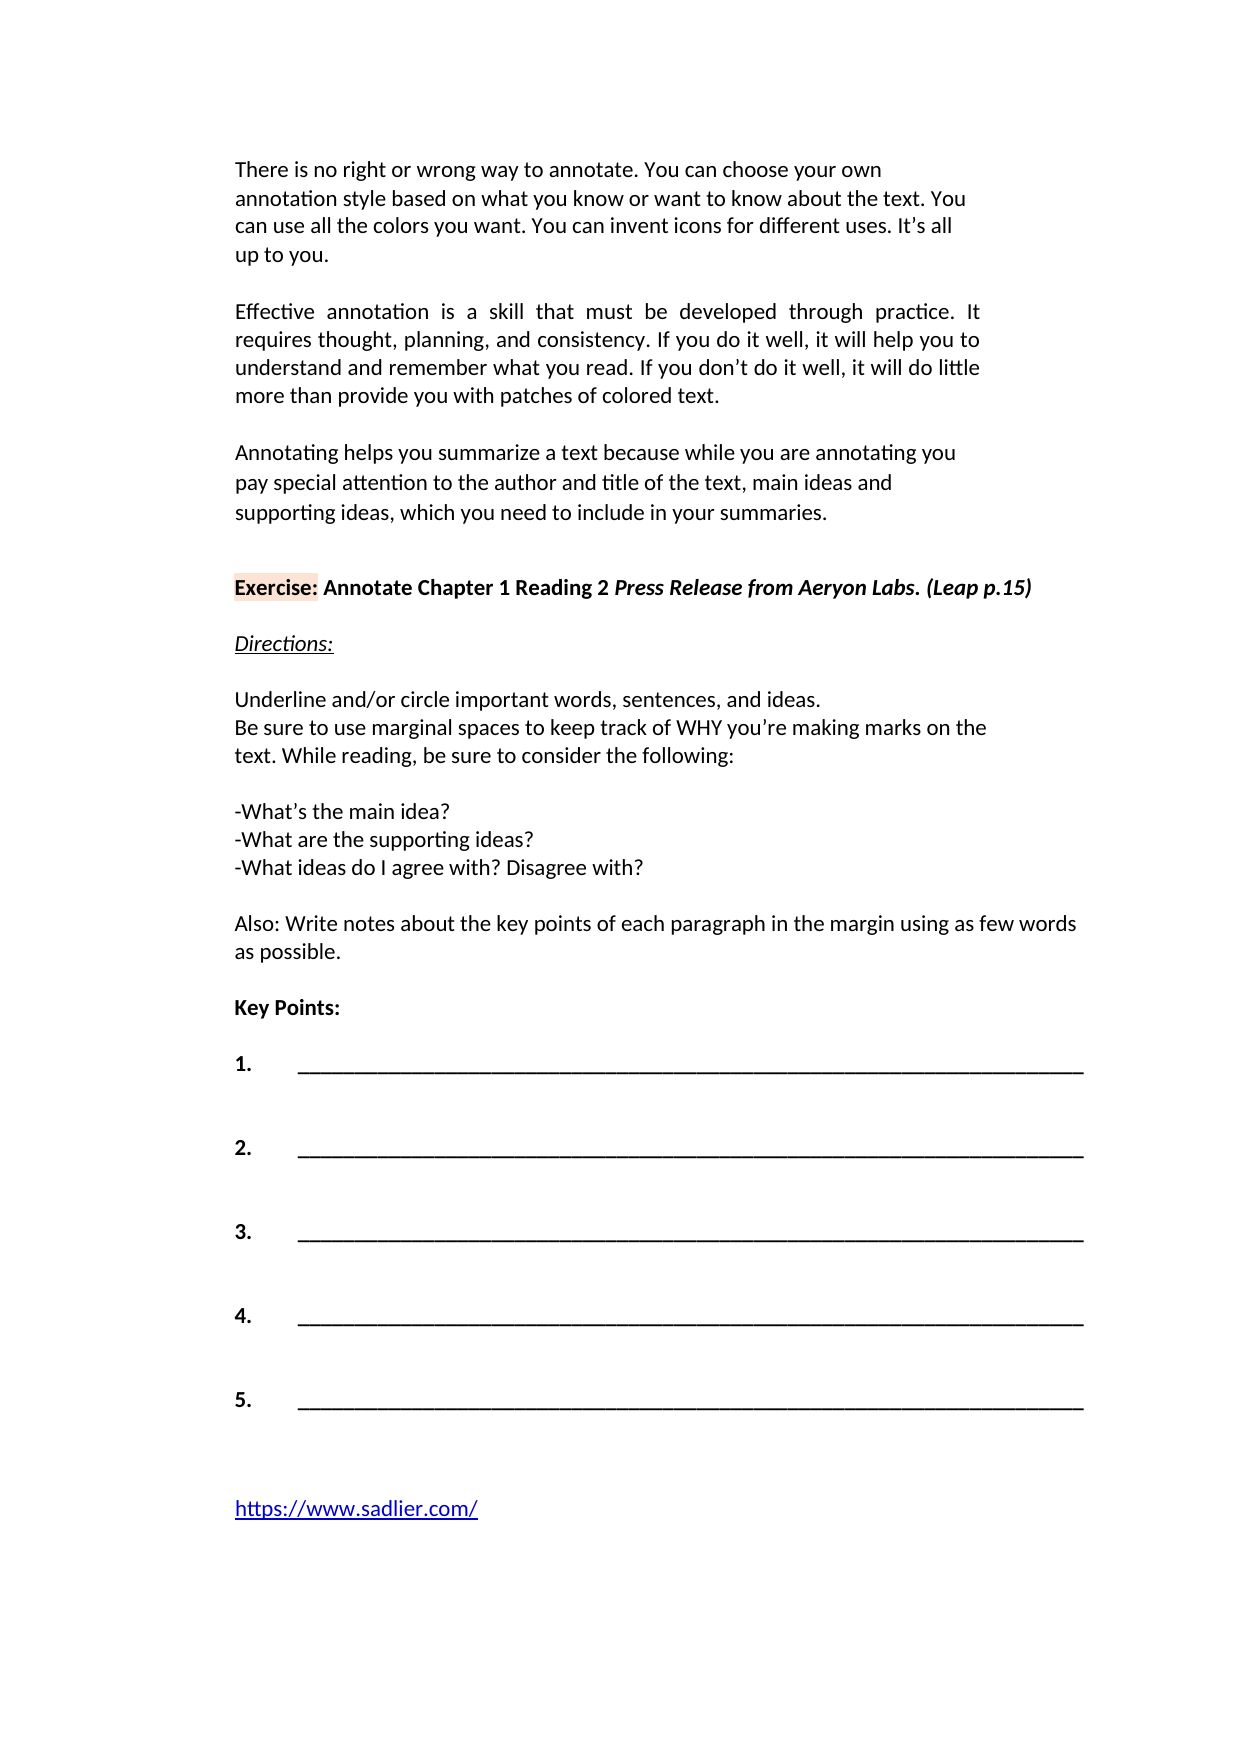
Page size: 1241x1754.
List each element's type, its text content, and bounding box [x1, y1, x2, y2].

subtitle 3. _____________________________________________________________________ [234, 1217, 1093, 1245]
subtitle 2. _____________________________________________________________________ [234, 1133, 1093, 1161]
text Annotating helps you summarize a text because while you are annotating you pay special attention to the author and title of the text, main ideas and supporting ideas, which you need to include in your summaries. [235, 438, 971, 526]
text Also: Write notes about the key points of each paragraph in the margin using as few words as possible. [234, 909, 1093, 965]
subtitle 1. _____________________________________________________________________ [234, 1049, 1093, 1077]
text There is no right or wrong way to annotate. You can choose your own annotation style based on what you know or want to know about the text. You can use all the colors you want. You can invent icons for different uses. It’s all up to you. [235, 156, 974, 268]
subtitle 5. _____________________________________________________________________ [234, 1385, 1093, 1413]
text Exercise: Annotate Chapter 1 Reading 2 Press Release from Aeryon Labs. (Leap p.15) [318, 573, 1093, 601]
text https://www.sadlier.com/ [235, 1494, 1093, 1522]
text Directions: [234, 629, 1093, 657]
text Underline and/or circle important words, sentences, and ideas. [234, 685, 1093, 713]
text Be sure to use marginal spaces to keep track of WHY you’re making marks on the text. While reading, be sure to consider the following: [234, 713, 990, 769]
text -What ideas do I agree with? Disagree with? [234, 853, 1093, 881]
text -What are the supporting ideas? [234, 825, 1093, 853]
text Effective annotation is a skill that must be developed through practice. It requires thought, planning, and consistency. If you do it well, it will help you to understand and remember what you read. If you don’t do it well, it will do little more than provide you with patches of colored text. [235, 297, 982, 409]
subtitle 4. _____________________________________________________________________ [234, 1301, 1093, 1329]
subtitle Key Points: [234, 993, 1093, 1021]
text -What’s the main idea? [234, 797, 1093, 825]
